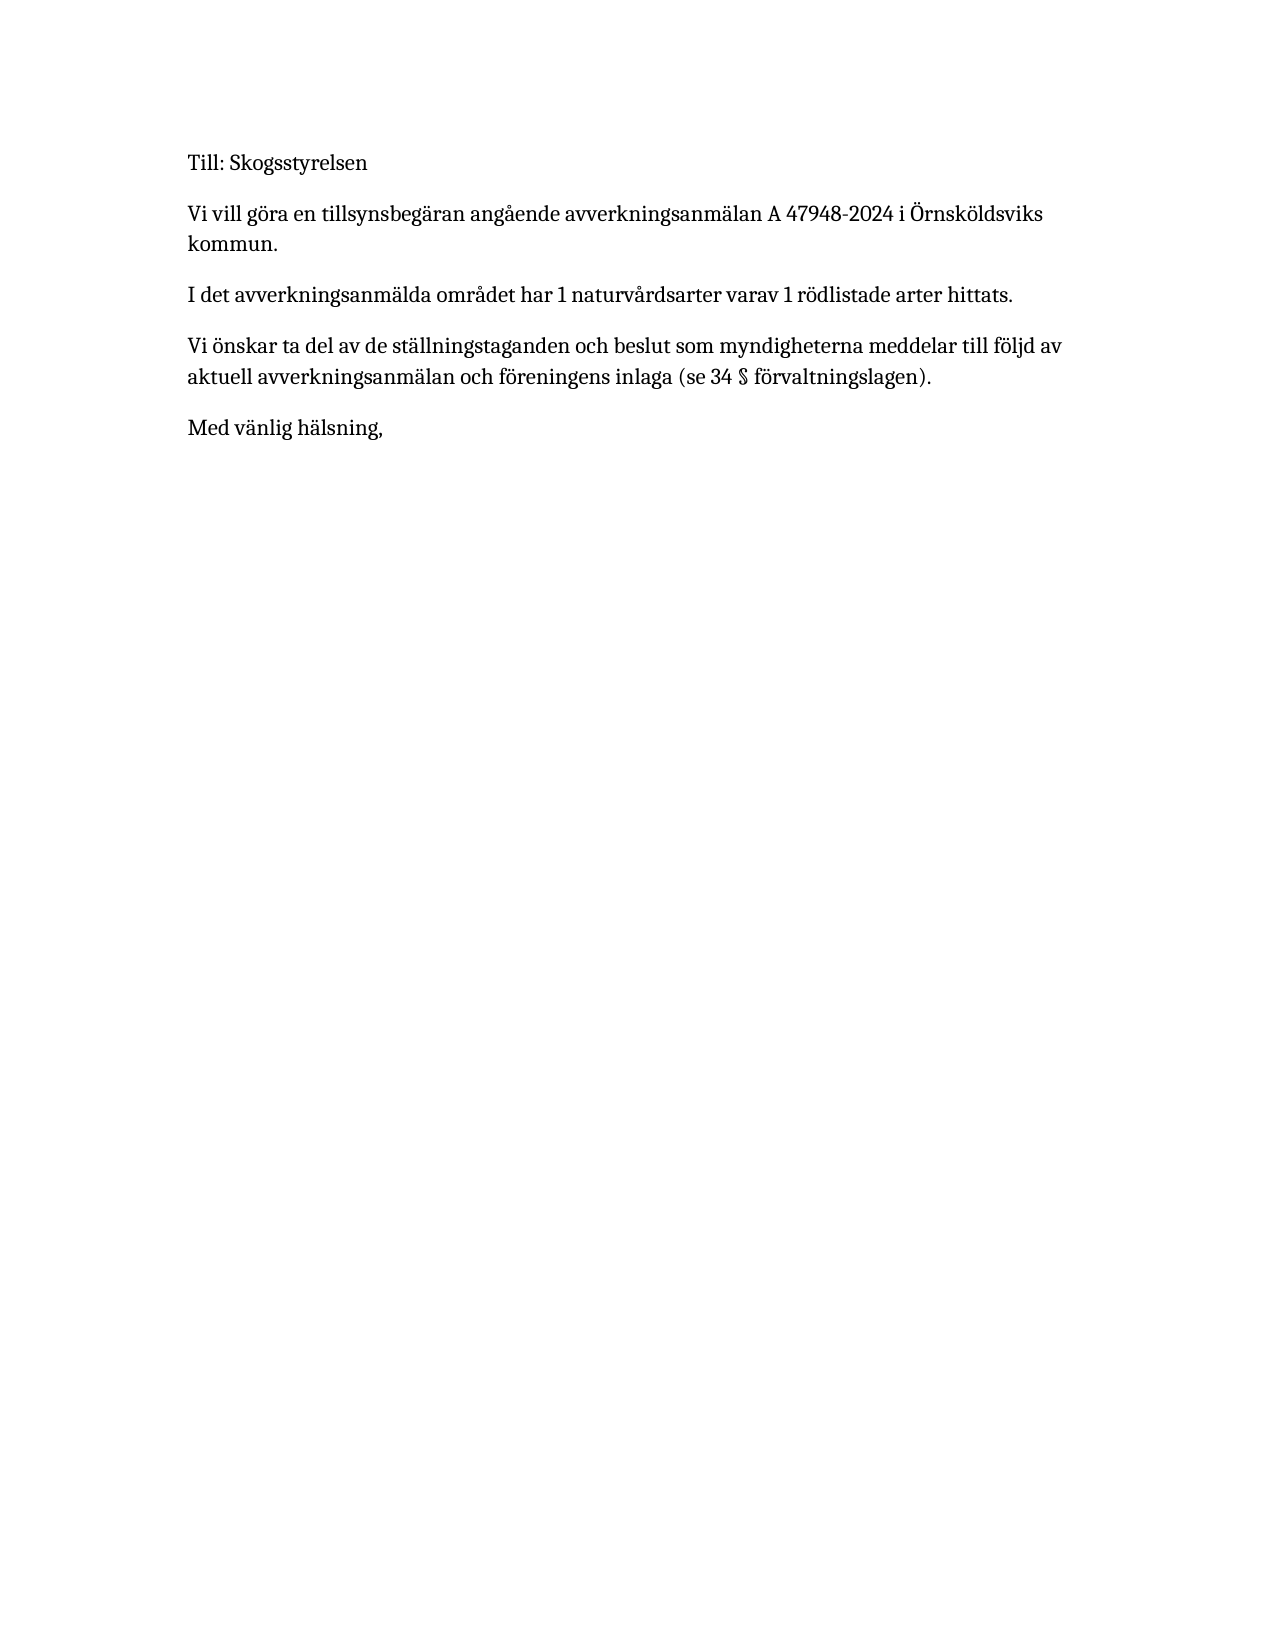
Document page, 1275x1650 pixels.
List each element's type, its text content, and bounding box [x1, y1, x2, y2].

text Med vänlig hälsning, [187, 414, 1087, 471]
text I det avverkningsanmälda området har 1 naturvårdsarter varav 1 rödlistade arter hittats. [187, 282, 1087, 309]
text Vi önskar ta del av de ställningstaganden och beslut som myndigheterna meddelar till följd av aktuell avverkningsanmälan och föreningens inlaga (se 34 § förvaltningslagen). [187, 333, 1087, 390]
text Vi vill göra en tillsynsbegäran angående avverkningsanmälan A 47948-2024 i Örnsköldsviks kommun. [187, 201, 1087, 258]
text Till: Skogsstyrelsen [187, 150, 1087, 176]
